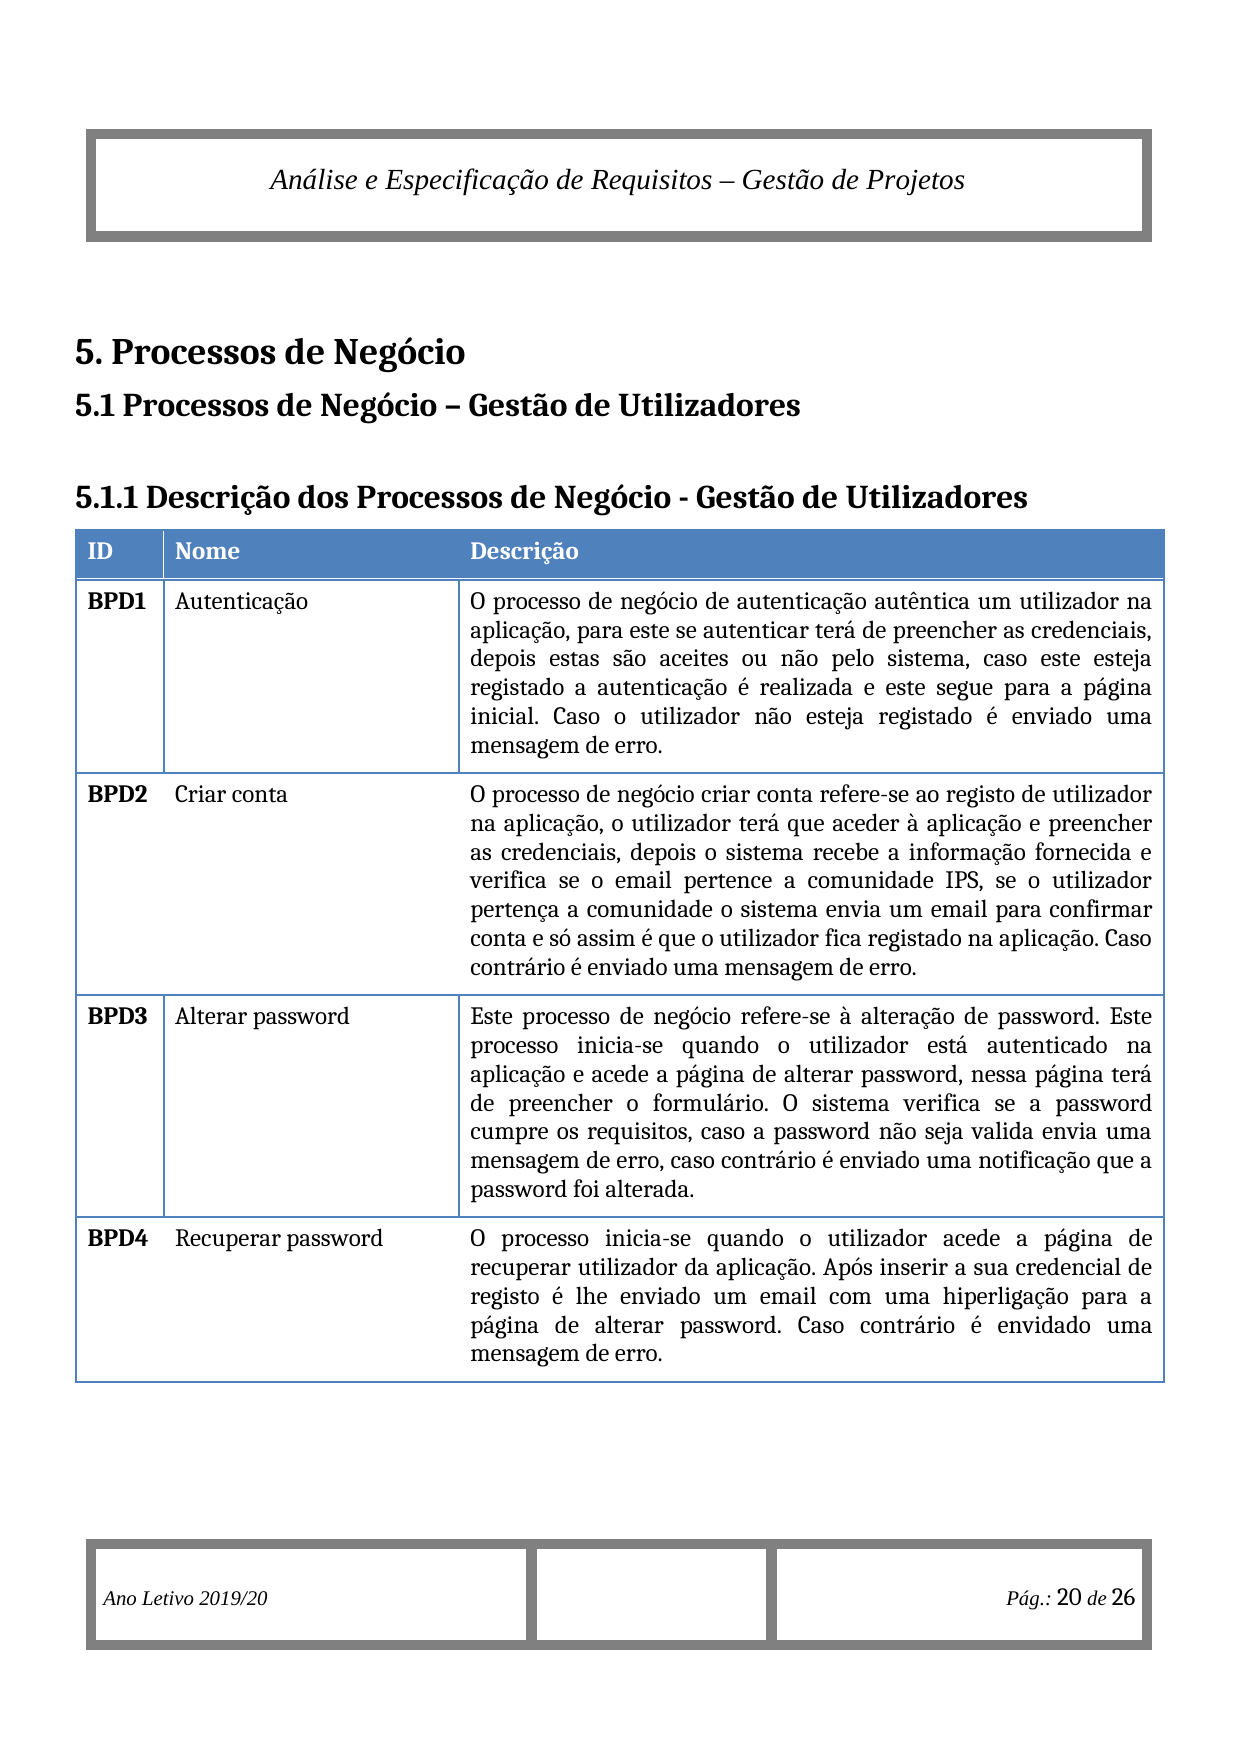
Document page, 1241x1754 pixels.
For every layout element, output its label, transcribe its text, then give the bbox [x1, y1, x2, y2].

table_cell BPD4 [77, 1218, 163, 1381]
subtitle 5. Processos de Negócio [75, 330, 1165, 373]
table_cell O processo de negócio criar conta refere-se ao registo de utilizador na aplicação, o utilizador terá que aceder à aplicação e preencher as credenciais, depois o sistema recebe a informação fornecida e verifica se o email pertence a comunidade IPS, se o utilizador pertença a comunidade o sistema envia um email para confirmar conta e só assim é que o utilizador fica registado na aplicação. Caso contrário é enviado uma mensagem de erro. [459, 774, 1163, 994]
table_header Descrição [459, 531, 1163, 578]
table_cell Recuperar password [164, 1218, 459, 1381]
subtitle 5.1.1 Descrição dos Processos de Negócio - Gestão de Utilizadores [75, 478, 1165, 516]
table_cell BPD3 [77, 996, 163, 1216]
table_cell BPD2 [77, 774, 163, 994]
subtitle 5.1 Processos de Negócio – Gestão de Utilizadores [75, 386, 1165, 424]
table_cell Este processo de negócio refere-se à alteração de password. Este processo inicia-se quando o utilizador está autenticado na aplicação e acede a página de alterar password, nessa página terá de preencher o formulário. O sistema verifica se a password cumpre os requisitos, caso a password não seja valida envia uma mensagem de erro, caso contrário é enviado uma notificação que a password foi alterada. [460, 996, 1163, 1216]
table_cell Criar conta [164, 774, 459, 994]
table_cell Autenticação [165, 581, 458, 772]
table_header ID [77, 531, 163, 578]
table_cell O processo de negócio de autenticação autêntica um utilizador na aplicação, para este se autenticar terá de preencher as credenciais, depois estas são aceites ou não pelo sistema, caso este esteja registado a autenticação é realizada e este segue para a página inicial. Caso o utilizador não esteja registado é enviado uma mensagem de erro. [460, 581, 1163, 772]
table_cell O processo inicia-se quando o utilizador acede a página de recuperar utilizador da aplicação. Após inserir a sua credencial de registo é lhe enviado um email com uma hiperligação para a página de alterar password. Caso contrário é envidado uma mensagem de erro. [459, 1218, 1163, 1381]
table_header Nome [164, 531, 459, 578]
table_cell BPD1 [77, 581, 163, 772]
table_cell Alterar password [165, 996, 458, 1216]
